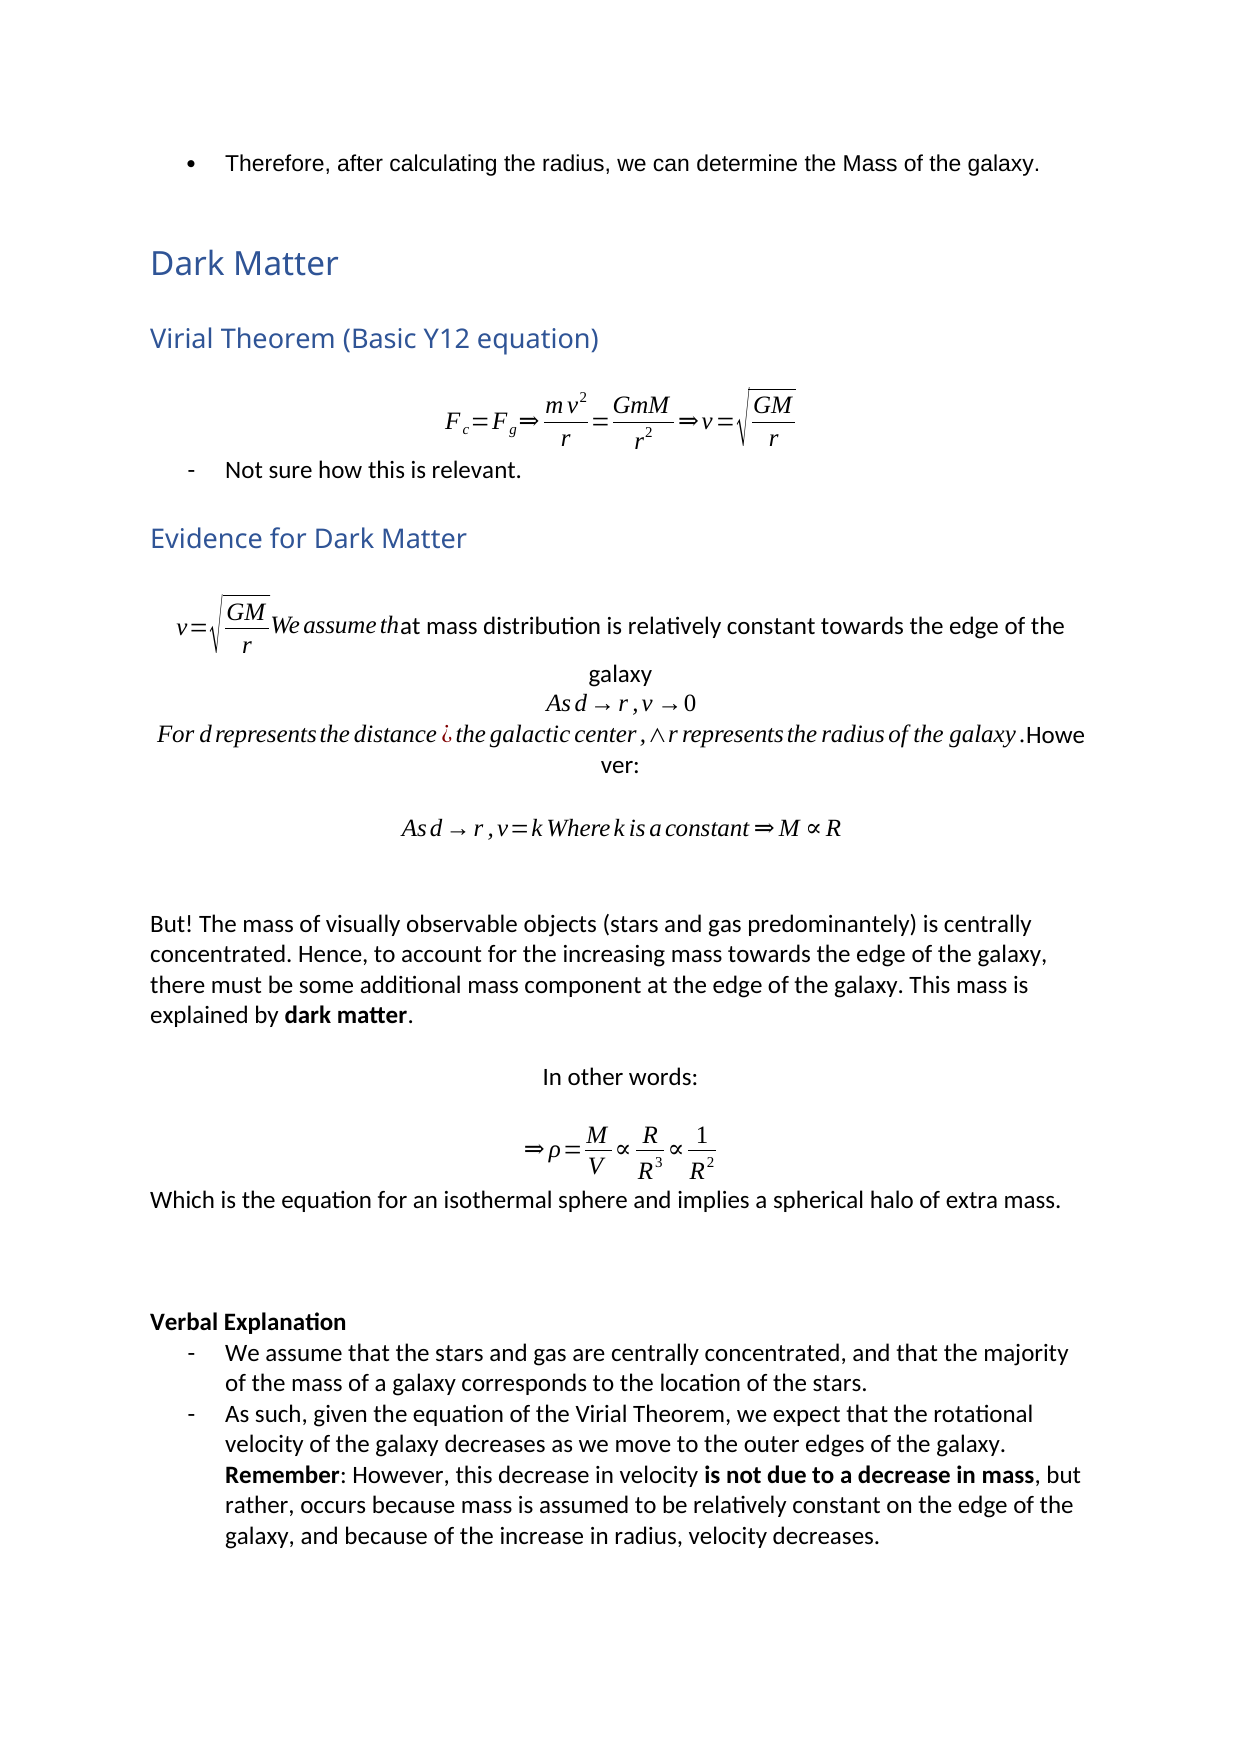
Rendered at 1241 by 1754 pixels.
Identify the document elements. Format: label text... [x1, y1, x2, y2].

list As such, given the equation of the Virial Theorem, we expect that the rotational velocity of the galaxy decreases as we move to the outer edges of the galaxy. Remember: However, this decrease in velocity is not due to a decrease in mass, but rather, occurs because mass is assumed to be relatively constant on the edge of the galaxy, and because of the increase in radius, velocity decreases. [187, 1398, 1090, 1550]
subtitle Evidence for Dark Matter [150, 520, 1090, 594]
text In other words: [150, 1061, 1090, 1184]
list We assume that the stars and gas are centrally concentrated, and that the majority of the mass of a galaxy corresponds to the location of the stars. [187, 1337, 1090, 1398]
text Verbal Explanation [150, 1276, 1090, 1337]
list Therefore, after calculating the radius, we can determine the Mass of the galaxy. [187, 150, 1090, 176]
text at mass distribution is relatively constant towards the edge of the galaxy [150, 594, 1090, 688]
text But! The mass of visually observable objects (stars and gas predominantely) is centrally concentrated. Hence, to account for the increasing mass towards the edge of the galaxy, there must be some additional mass component at the edge of the galaxy. This mass is explained by dark matter. [150, 847, 1090, 1030]
list Not sure how this is relevant. [187, 455, 1090, 485]
subtitle Dark Matter [150, 239, 1090, 285]
text However: [150, 688, 1090, 847]
subtitle Virial Theorem (Basic Y12 equation) [150, 320, 1090, 357]
text Which is the equation for an isothermal sphere and implies a spherical halo of extra mass. [150, 1184, 1090, 1276]
